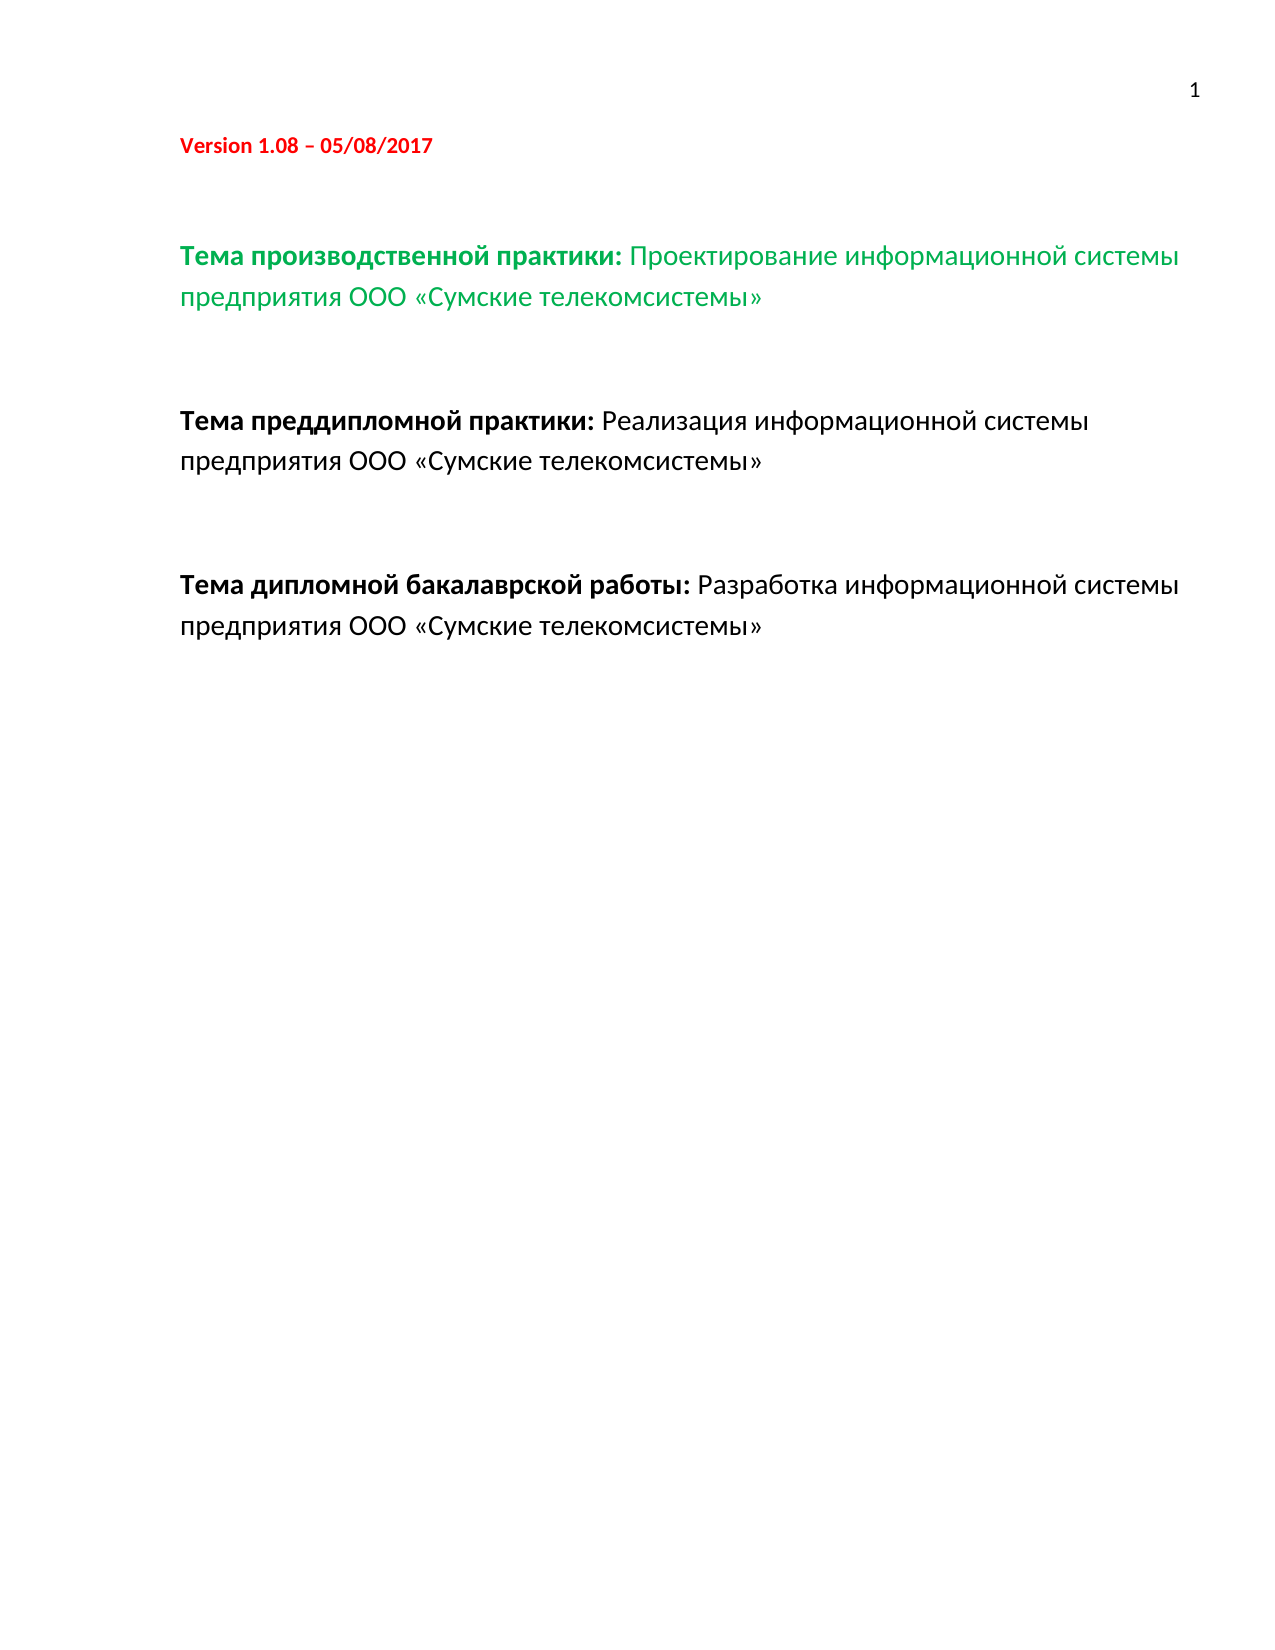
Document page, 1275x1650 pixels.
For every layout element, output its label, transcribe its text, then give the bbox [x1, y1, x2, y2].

text Тема преддипломной практики: Реализация информационной системы предприятия ООО «Сумские телекомсистемы» [180, 402, 1200, 478]
text Тема дипломной бакалаврской работы: Разработка информационной системы предприятия ООО «Сумские телекомсистемы» [180, 566, 1200, 643]
text Version 1.08 – 05/08/2017 [180, 131, 1200, 159]
text Тема производственной практики: Проектирование информационной системы предприятия ООО «Сумские телекомсистемы» [180, 237, 1200, 314]
